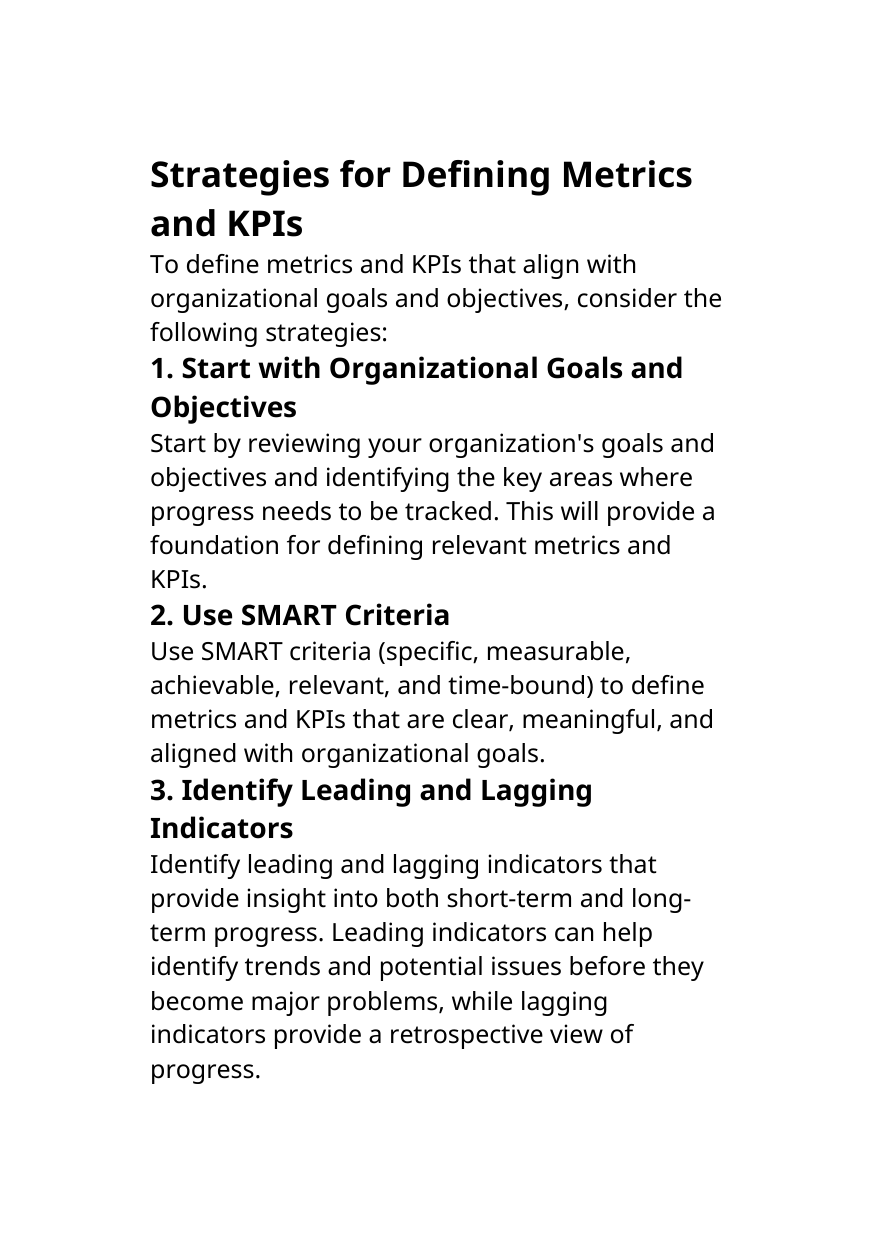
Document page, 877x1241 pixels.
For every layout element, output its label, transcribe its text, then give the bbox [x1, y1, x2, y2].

text Start by reviewing your organization's goals and objectives and identifying the key areas where progress needs to be tracked. This will provide a foundation for defining relevant metrics and KPIs. [150, 425, 727, 596]
text To define metrics and KPIs that align with organizational goals and objectives, consider the following strategies: [150, 246, 727, 349]
text Identify leading and lagging indicators that provide insight into both short-term and long-term progress. Leading indicators can help identify trends and potential issues before they become major problems, while lagging indicators provide a retrospective view of progress. [150, 847, 727, 1085]
subtitle 2. Use SMART Criteria [150, 596, 727, 634]
subtitle 3. Identify Leading and Lagging Indicators [150, 770, 727, 847]
subtitle 1. Start with Organizational Goals and Objectives [150, 349, 727, 425]
subtitle Strategies for Defining Metrics and KPIs [150, 150, 727, 246]
text Use SMART criteria (specific, measurable, achievable, relevant, and time-bound) to define metrics and KPIs that are clear, meaningful, and aligned with organizational goals. [150, 634, 727, 770]
